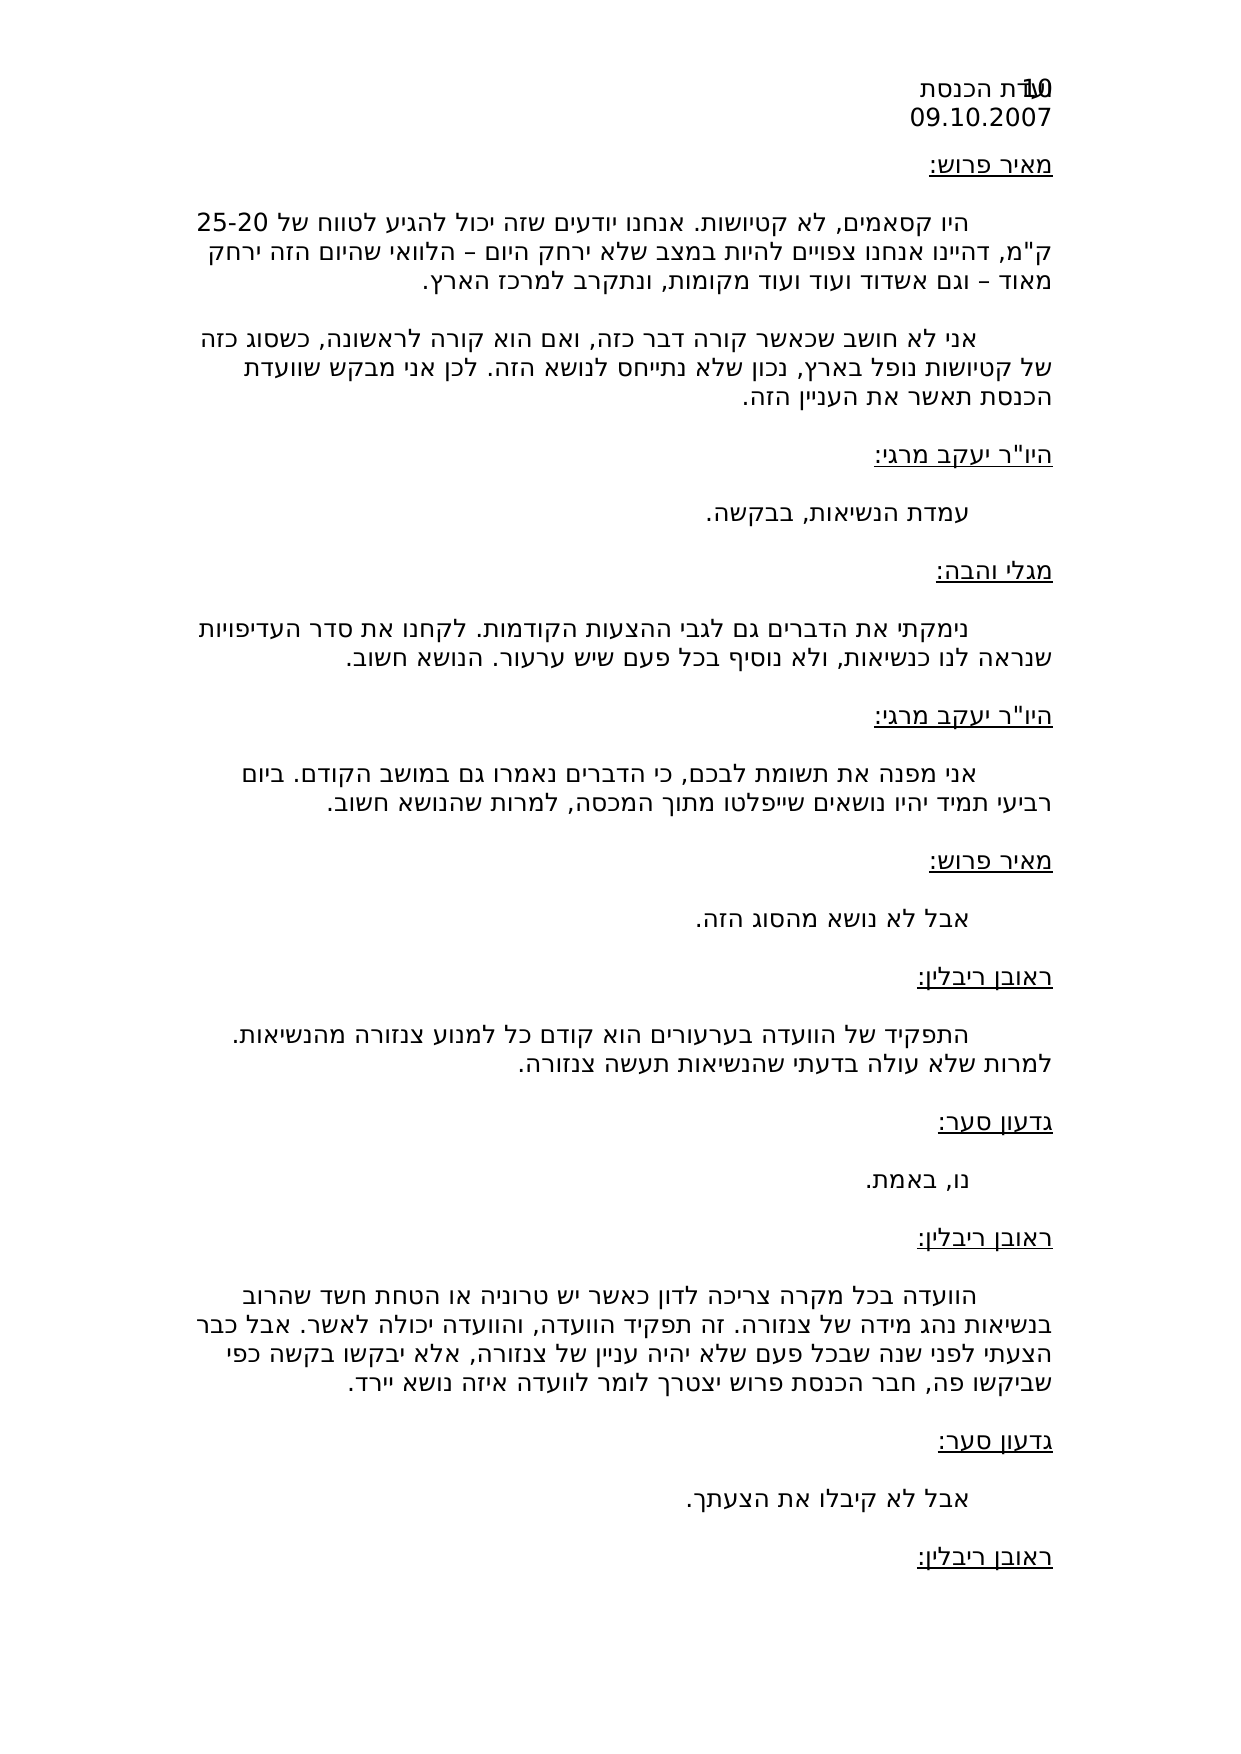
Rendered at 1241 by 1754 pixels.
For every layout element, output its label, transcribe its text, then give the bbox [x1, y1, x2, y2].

text אני לא חושב שכאשר קורה דבר כזה, ואם הוא קורה לראשונה, כשסוג כזה של קטיושות נופל בארץ, נכון שלא נתייחס לנושא הזה. לכן אני מבקש שוועדת הכנסת תאשר את העניין הזה. [187, 324, 1053, 412]
text אני מפנה את תשומת לבכם, כי הדברים נאמרו גם במושב הקודם. ביום רביעי תמיד יהיו נושאים שייפלטו מתוך המכסה, למרות שהנושא חשוב. [187, 759, 1053, 817]
text מאיר פרוש: [187, 846, 1053, 875]
text התפקיד של הוועדה בערעורים הוא קודם כל למנוע צנזורה מהנשיאות. למרות שלא עולה בדעתי שהנשיאות תעשה צנזורה. [187, 1020, 1053, 1078]
text ראובן ריבלין: [187, 1542, 1053, 1571]
text אבל לא נושא מהסוג הזה. [187, 904, 1053, 933]
text אבל לא קיבלו את הצעתך. [187, 1484, 1053, 1513]
text גדעון סער: [187, 1426, 1053, 1455]
text ראובן ריבלין: [187, 962, 1053, 991]
text ראובן ריבלין: [187, 1223, 1053, 1252]
text עמדת הנשיאות, בבקשה. [187, 498, 1053, 527]
text מגלי והבה: [187, 556, 1053, 585]
text גדעון סער: [187, 1107, 1053, 1136]
text היו קסאמים, לא קטיושות. אנחנו יודעים שזה יכול להגיע לטווח של 25-20 ק"מ, דהיינו אנחנו צפויים להיות במצב שלא ירחק היום – הלוואי שהיום הזה ירחק מאוד – וגם אשדוד ועוד ועוד מקומות, ונתקרב למרכז הארץ. [187, 208, 1053, 295]
text מאיר פרוש: [187, 150, 1053, 179]
text הוועדה בכל מקרה צריכה לדון כאשר יש טרוניה או הטחת חשד שהרוב בנשיאות נהג מידה של צנזורה. זה תפקיד הוועדה, והוועדה יכולה לאשר. אבל כבר הצעתי לפני שנה שבכל פעם שלא יהיה עניין של צנזורה, אלא יבקשו בקשה כפי שביקשו פה, חבר הכנסת פרוש יצטרך לומר לוועדה איזה נושא יירד. [187, 1281, 1053, 1397]
text נו, באמת. [187, 1165, 1053, 1194]
text היו"ר יעקב מרגי: [187, 440, 1053, 469]
text היו"ר יעקב מרגי: [187, 701, 1053, 730]
text נימקתי את הדברים גם לגבי ההצעות הקודמות. לקחנו את סדר העדיפויות שנראה לנו כנשיאות, ולא נוסיף בכל פעם שיש ערעור. הנושא חשוב. [187, 614, 1053, 672]
